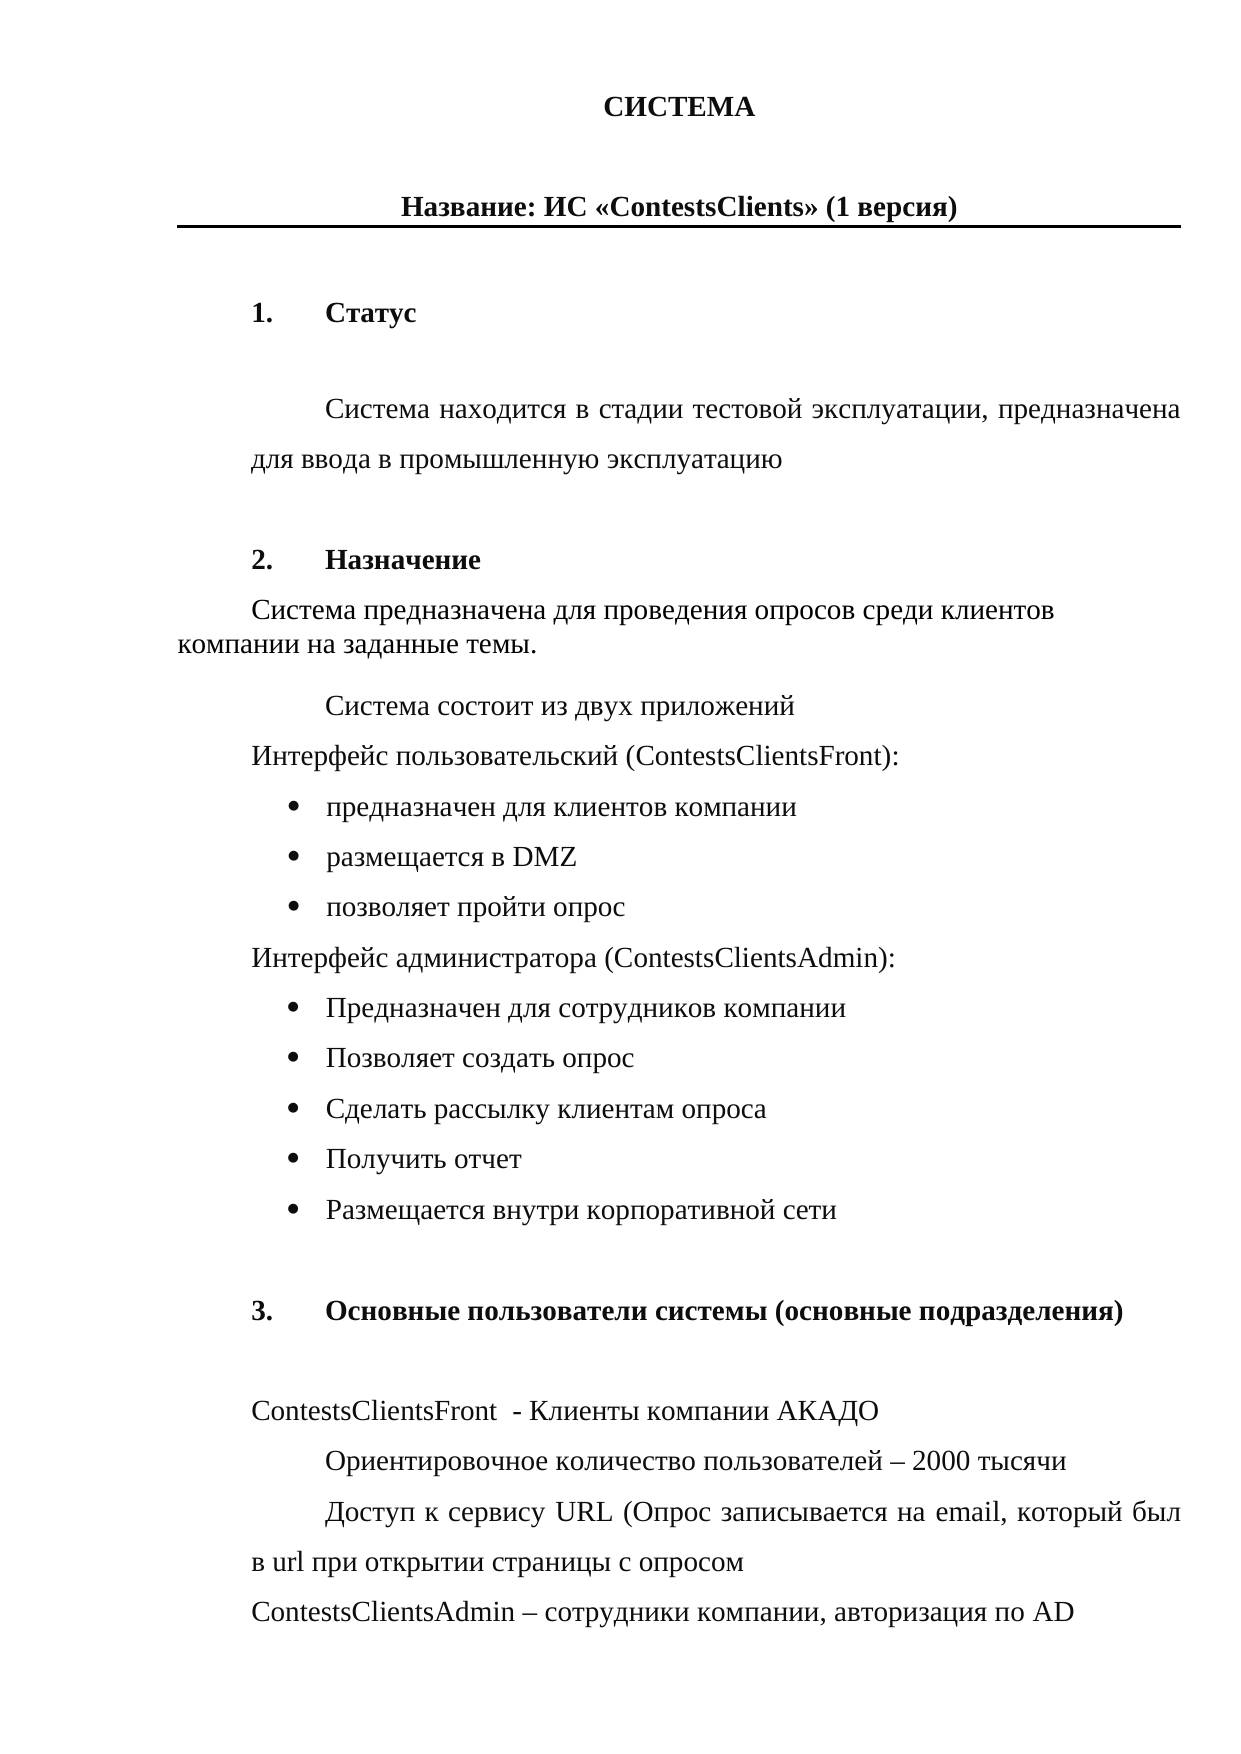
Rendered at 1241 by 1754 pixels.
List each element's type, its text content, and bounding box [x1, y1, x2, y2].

list Предназначен для сотрудников компании [288, 990, 1181, 1024]
list предназначен для клиентов компании [288, 789, 1181, 822]
subtitle Статус [177, 295, 1181, 329]
text ContestsClientsAdmin – сотрудники компании, авторизация по AD [177, 1594, 1181, 1628]
subtitle Назначение [177, 542, 1181, 575]
list размещается в DMZ [288, 839, 1181, 873]
text Интерфейс пользовательский (ContestsClientsFront): [177, 738, 1181, 772]
text Интерфейс администратора (ContestsClientsAdmin): [177, 940, 1181, 973]
text Ориентировочное количество пользователей – 2000 тысячи [251, 1443, 1181, 1477]
text СИСТЕМА [177, 89, 1181, 122]
list Получить отчет [288, 1141, 1181, 1175]
subtitle Основные пользователи системы (основные подразделения) [177, 1293, 1181, 1326]
text Система находится в стадии тестовой эксплуатации, предназначена для ввода в промышленную эксплуатацию [251, 391, 1181, 475]
list позволяет пройти опрос [288, 889, 1181, 923]
text ContestsClientsFront - Клиенты компании АКАДО [251, 1393, 1181, 1427]
text Название: ИС «ContestsClients» (1 версия) [177, 189, 1181, 225]
list Позволяет создать опрос [288, 1041, 1181, 1074]
list Сделать рассылку клиентам опроса [288, 1091, 1181, 1125]
text Система состоит из двух приложений [177, 688, 1181, 722]
text Доступ к сервису URL (Опрос записывается на email, который был в url при открытии страницы с опросом [251, 1494, 1181, 1578]
text Система предназначена для проведения опросов среди клиентов компании на заданные темы. [177, 592, 1181, 659]
list Размещается внутри корпоративной сети [288, 1192, 1181, 1226]
